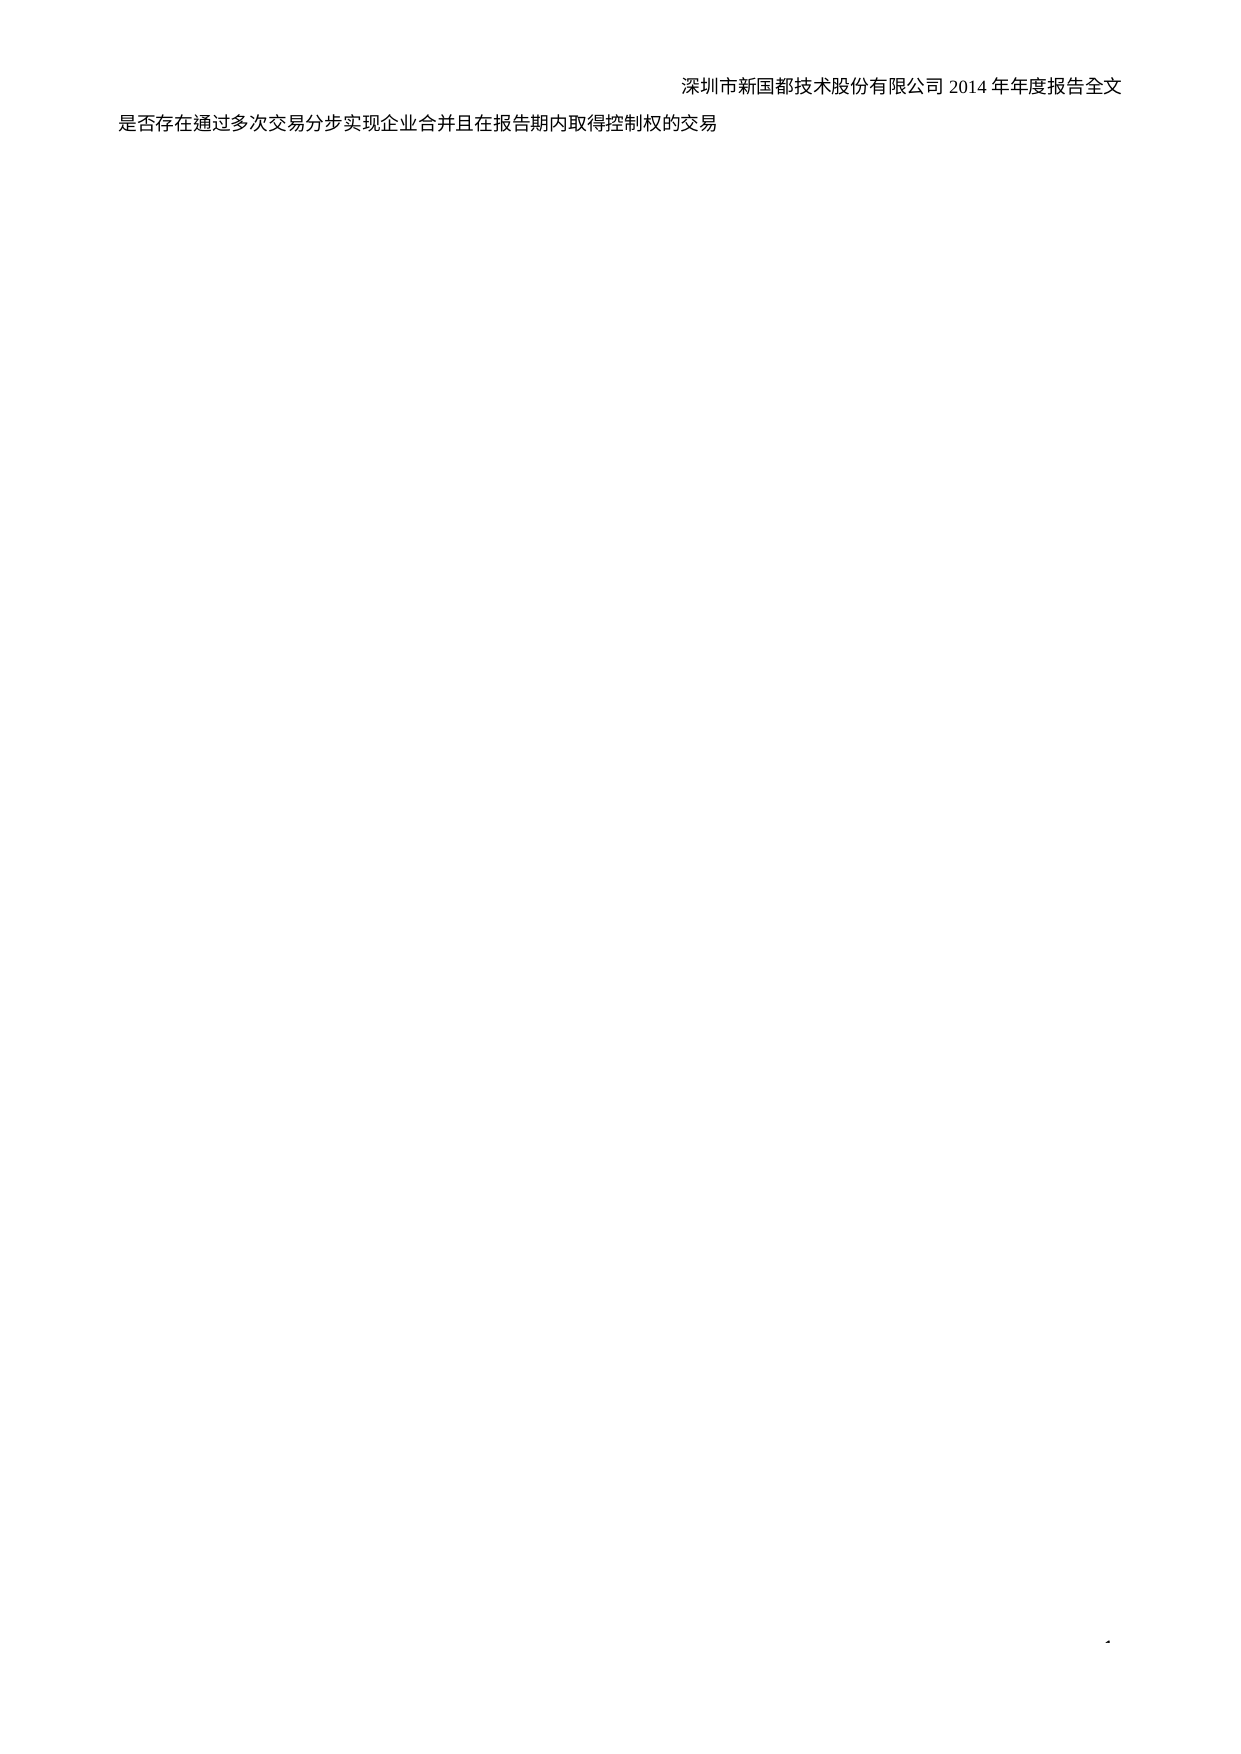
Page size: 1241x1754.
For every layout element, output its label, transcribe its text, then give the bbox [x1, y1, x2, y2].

text 是否存在通过多次交易分步实现企业合并且在报告期内取得控制权的交易 [118, 110, 1138, 136]
